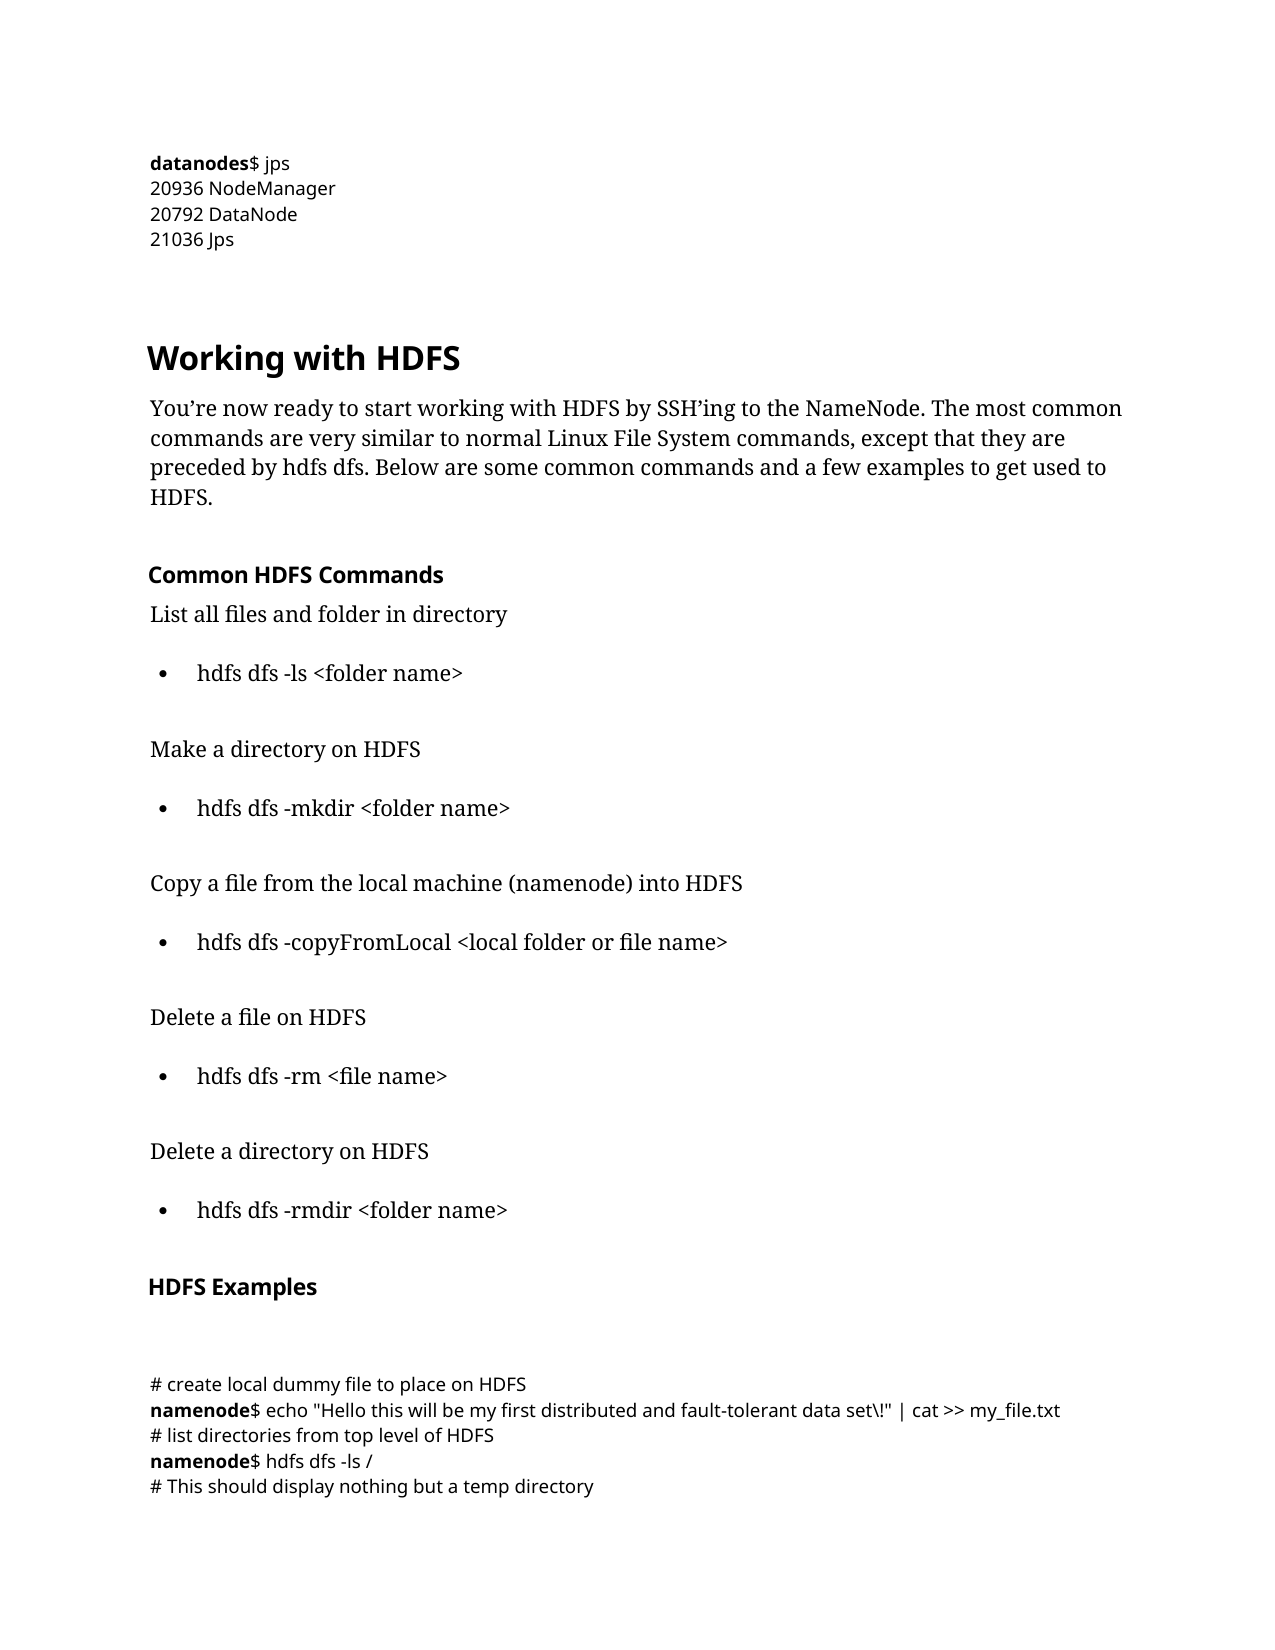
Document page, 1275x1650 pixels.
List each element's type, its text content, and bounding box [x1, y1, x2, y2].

text List all files and folder in directory [150, 599, 1125, 629]
text # create local dummy file to place on HDFS namenode$ echo "Hello this will be my first distributed and fault-tolerant data set\!" | cat >> my_file.txt [150, 1371, 1125, 1422]
text # list directories from top level of HDFS namenode$ hdfs dfs -ls / # This should display nothing but a temp directory [150, 1422, 1125, 1499]
text You’re now ready to start working with HDFS by SSH’ing to the NameNode. The most common commands are very similar to normal Linux File System commands, except that they are preceded by hdfs dfs. Below are some common commands and a few examples to get used to HDFS. [150, 393, 1125, 512]
list hdfs dfs -rm <file name> [159, 1061, 1125, 1090]
text datanodes$ jps 20936 NodeManager 20792 DataNode 21036 Jps [150, 150, 1125, 252]
list hdfs dfs -ls <folder name> [159, 658, 1125, 688]
text Working with HDFS [147, 335, 1125, 380]
list hdfs dfs -copyFromLocal <local folder or file name> [159, 927, 1125, 956]
text Common HDFS Commands [148, 559, 1125, 590]
text HDFS Examples [148, 1271, 1125, 1303]
text Delete a directory on HDFS [150, 1136, 1125, 1166]
text Copy a file from the local machine (namenode) into HDFS [150, 868, 1125, 897]
list hdfs dfs -rmdir <folder name> [159, 1195, 1125, 1224]
text Make a directory on HDFS [150, 733, 1125, 763]
text Delete a file on HDFS [150, 1002, 1125, 1031]
list hdfs dfs -mkdir <folder name> [159, 792, 1125, 822]
